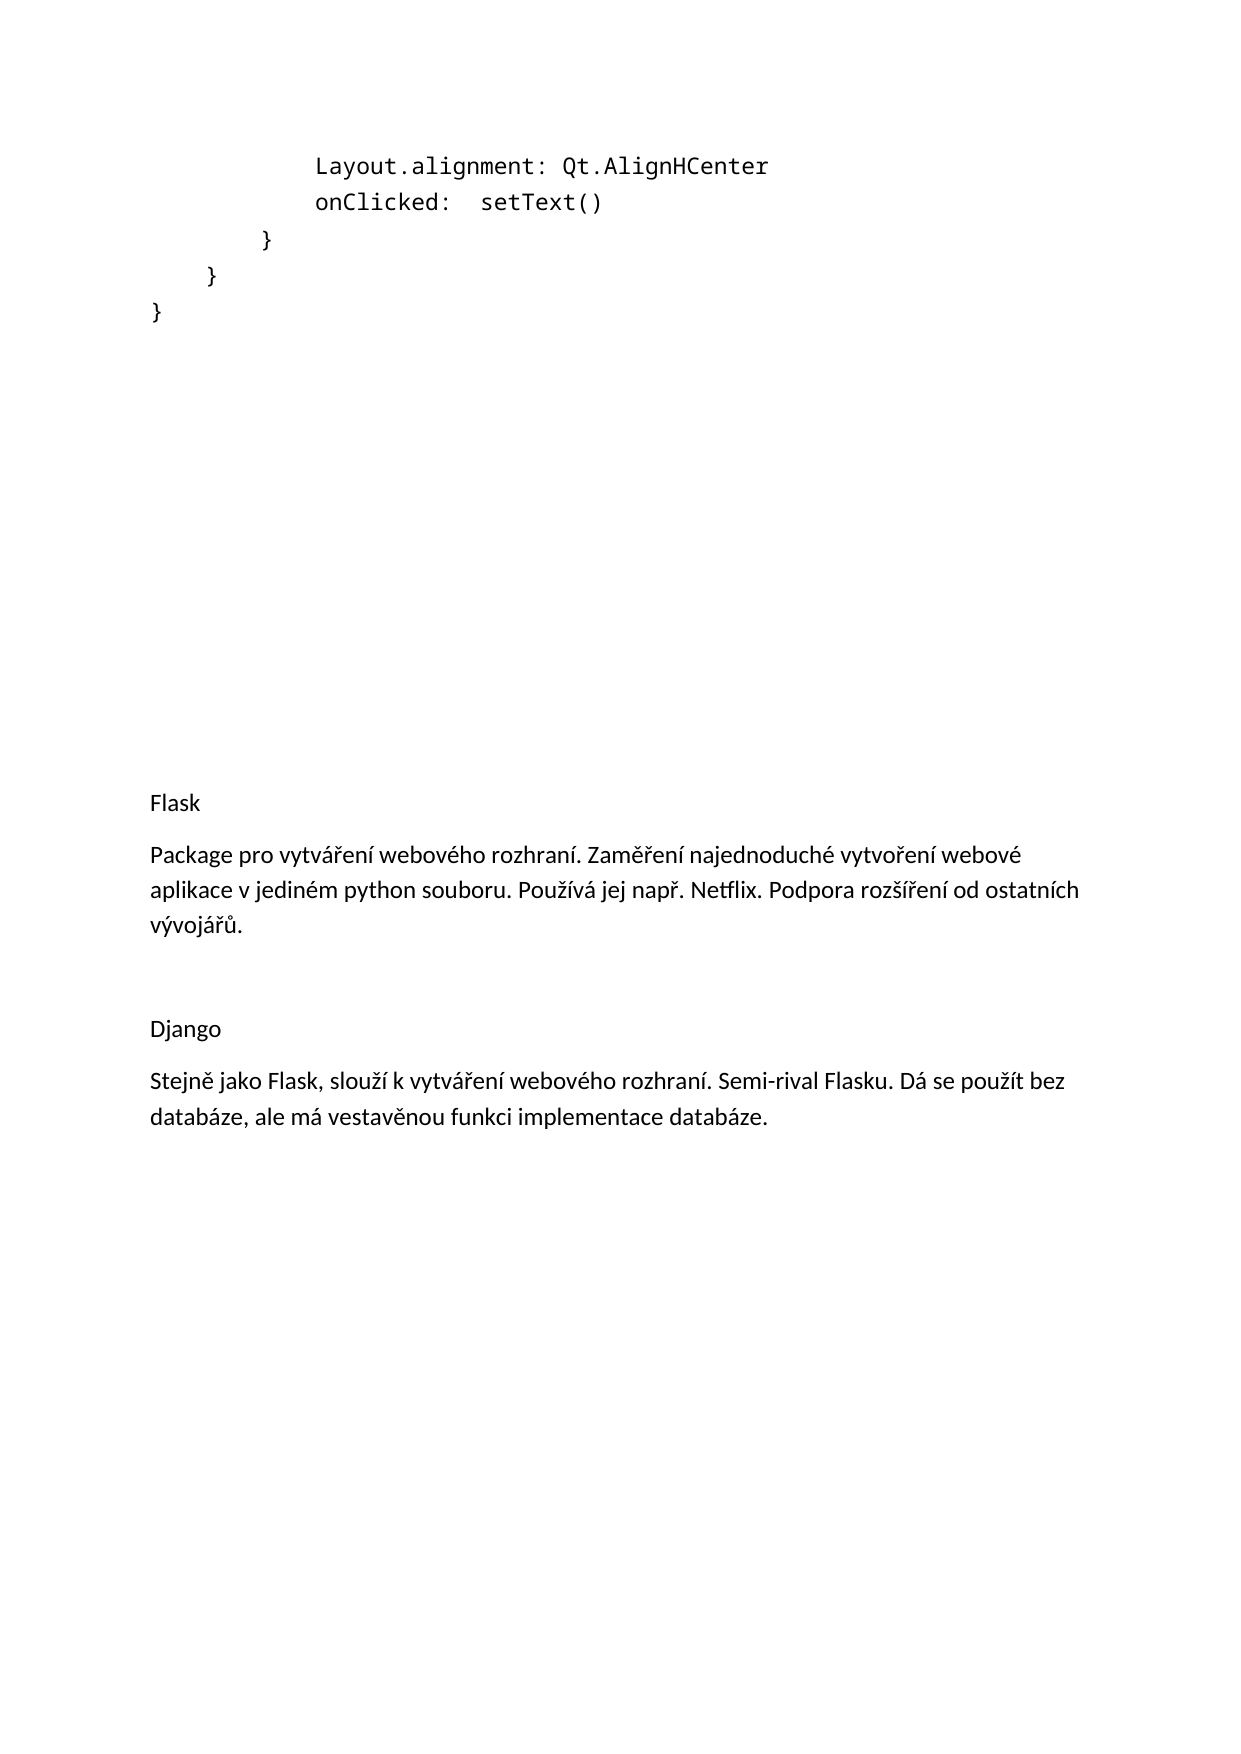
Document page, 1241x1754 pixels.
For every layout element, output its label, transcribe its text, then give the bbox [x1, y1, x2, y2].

text Stejně jako Flask, slouží k vytváření webového rozhraní. Semi-rival Flasku. Dá se použít bez databáze, ale má vestavěnou funkci implementace databáze. [150, 1065, 1090, 1131]
text Flask [150, 787, 1090, 817]
text Package pro vytváření webového rozhraní. Zaměření najednoduché vytvoření webové aplikace v jediném python souboru. Používá jej např. Netflix. Podpora rozšíření od ostatních vývojářů. [150, 839, 1090, 940]
text Django [150, 1013, 1090, 1044]
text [150, 150, 1090, 326]
